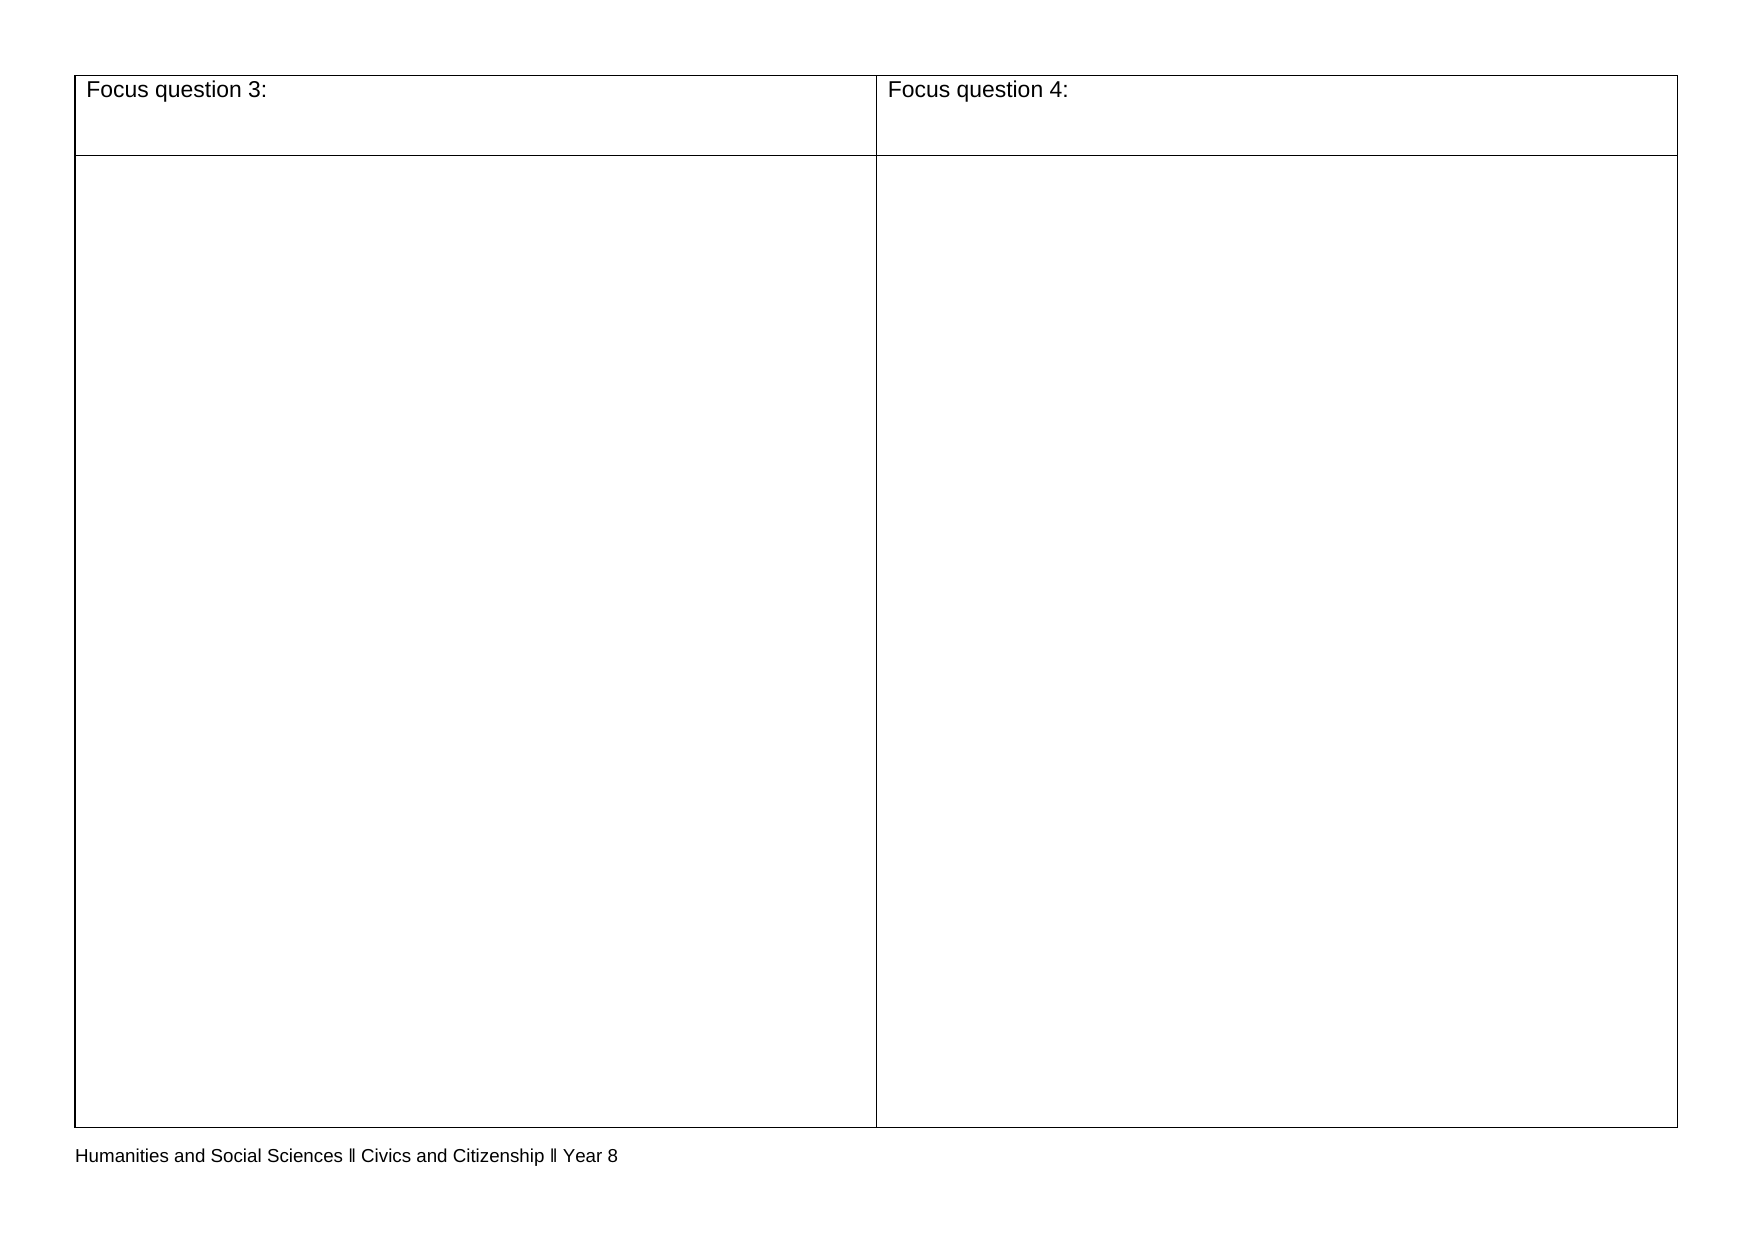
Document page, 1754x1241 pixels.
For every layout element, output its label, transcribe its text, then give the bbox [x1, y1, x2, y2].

table_header Focus question 3: [76, 76, 876, 155]
table_header Focus question 4: [877, 76, 1677, 155]
table_cell [76, 156, 876, 1127]
table_cell [877, 156, 1677, 1127]
